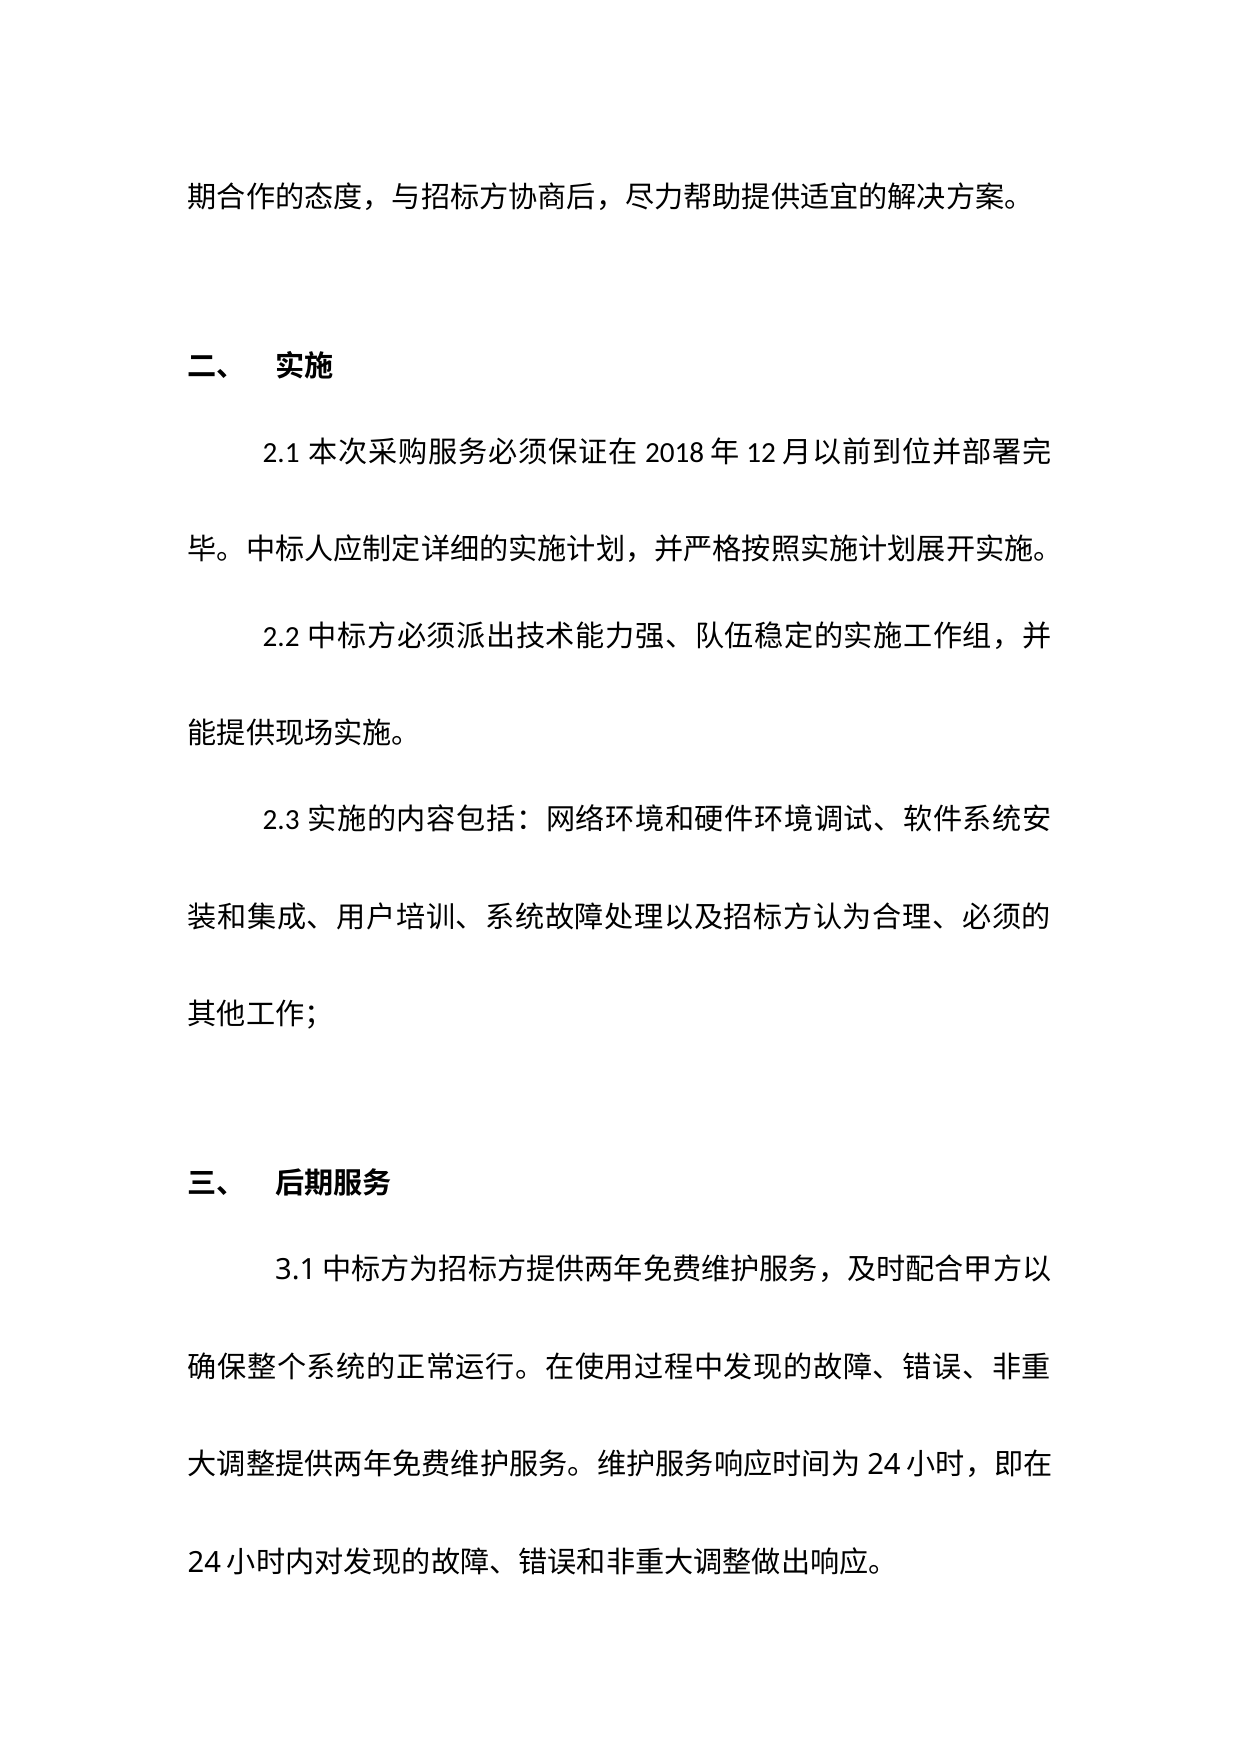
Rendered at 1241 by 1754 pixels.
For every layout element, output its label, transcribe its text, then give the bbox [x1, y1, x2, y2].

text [187, 162, 1053, 227]
list 实施 [187, 331, 1053, 396]
list 后期服务 [187, 1148, 1053, 1213]
text 3.1中标方为招标方提供两年免费维护服务，及时配合甲方以确保整个系统的正常运行。在使用过程中发现的故障、错误、非重大调整提供两年免费维护服务。维护服务响应时间为24小时，即在24小时内对发现的故障、错误和非重大调整做出响应。 [187, 1234, 1053, 1592]
text 2.3 实施的内容包括：网络环境和硬件环境调试、软件系统安装和集成、用户培训、系统故障处理以及招标方认为合理、必须的其他工作； [187, 784, 1053, 1044]
text 2.2 中标方必须派出技术能力强、队伍稳定的实施工作组，并能提供现场实施。 [187, 601, 1053, 763]
text 2.1 本次采购服务必须保证在2018年12月以前到位并部署完毕。中标人应制定详细的实施计划，并严格按照实施计划展开实施。 [187, 417, 1053, 579]
